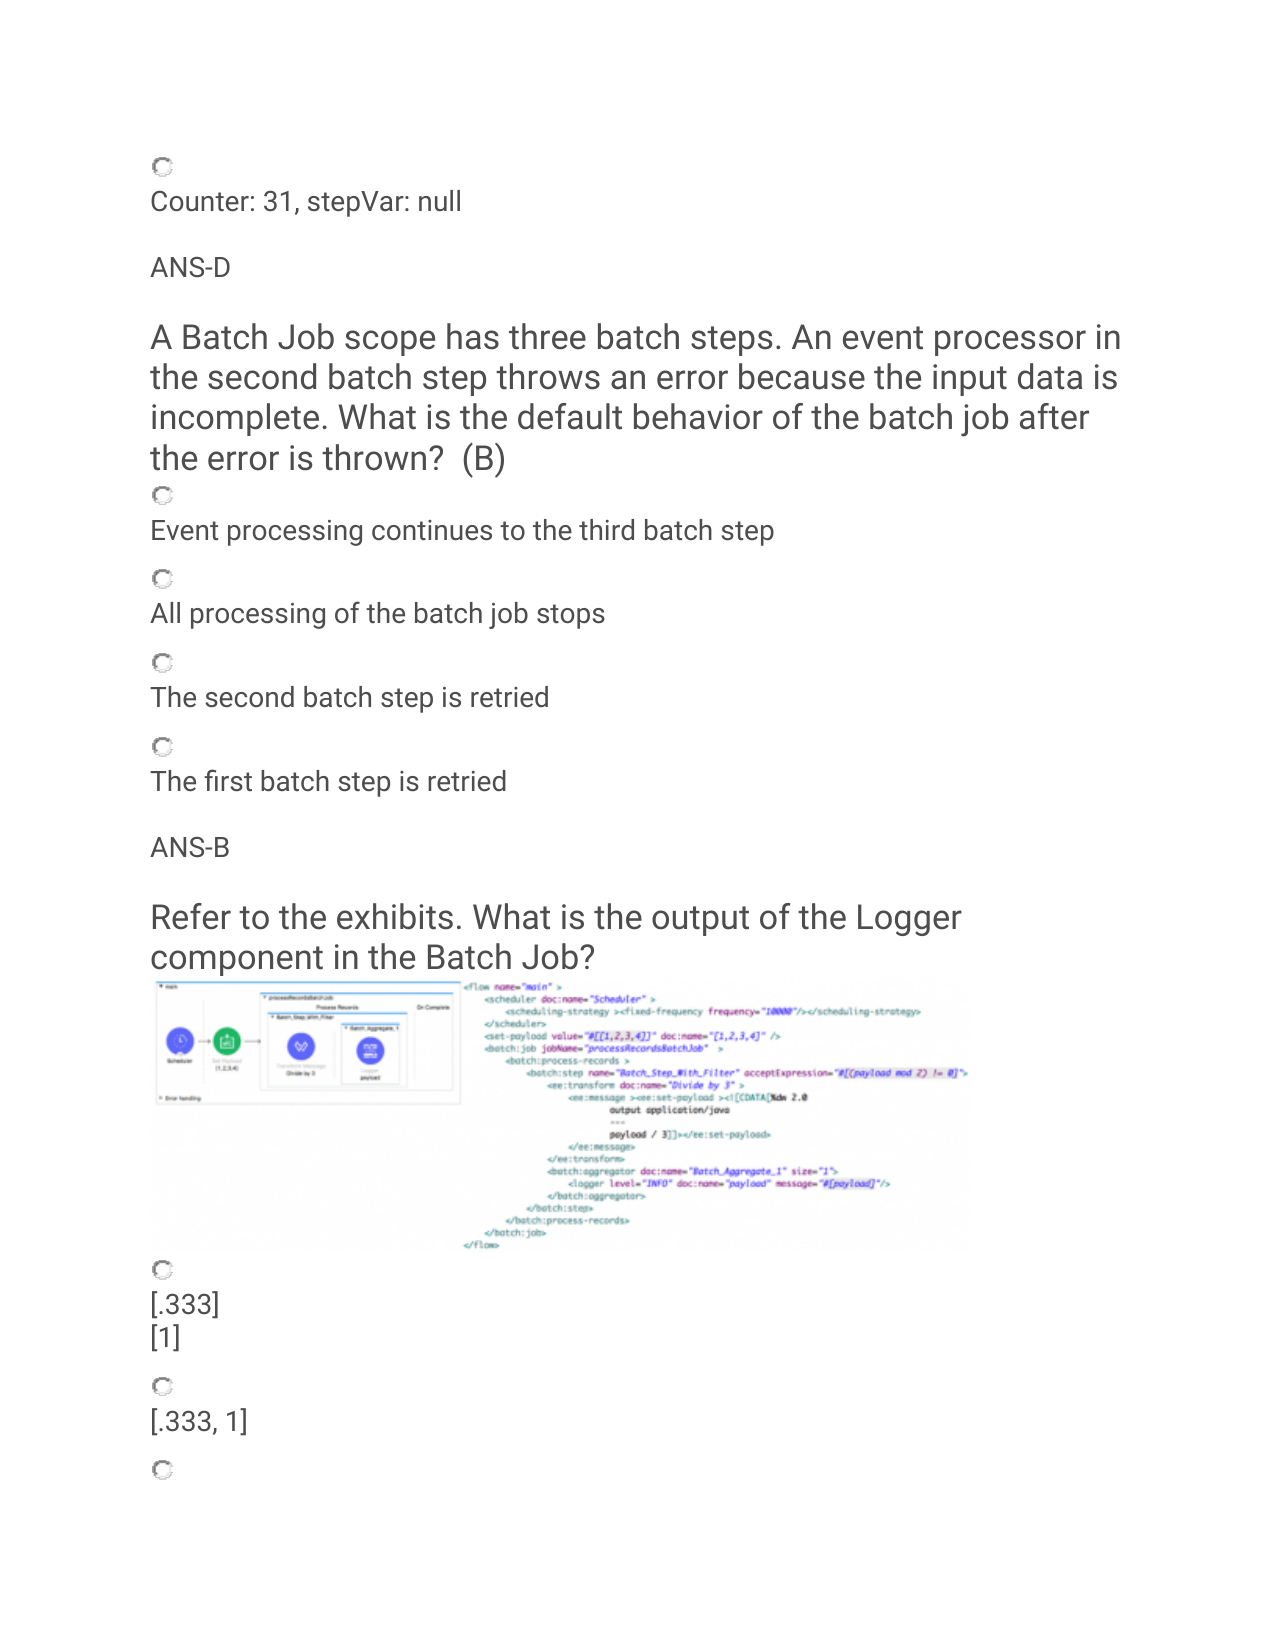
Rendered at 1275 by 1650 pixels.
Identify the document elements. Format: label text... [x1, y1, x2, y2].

text Refer to the exhibits. What is the output of the Logger component in the Batch Job? [150, 897, 1125, 978]
text The second batch step is retried [150, 681, 1125, 714]
text The first batch step is retried [150, 765, 1125, 798]
text ANS-D [150, 251, 1125, 284]
picture [150, 978, 971, 1253]
text A Batch Job scope has three batch steps. An event processor in the second batch step throws an error because the input data is incomplete. What is the default behavior of the batch job after the error is thrown? (B) [150, 317, 1125, 478]
text ANS-B [150, 831, 1125, 864]
text Event processing continues to the third batch step [150, 514, 1125, 547]
text [.333] [1] [150, 1288, 1125, 1354]
text [.333, 1] [150, 1405, 1125, 1438]
text Counter: 31, stepVar: null [150, 185, 1125, 218]
text All processing of the batch job stops [150, 598, 1125, 631]
